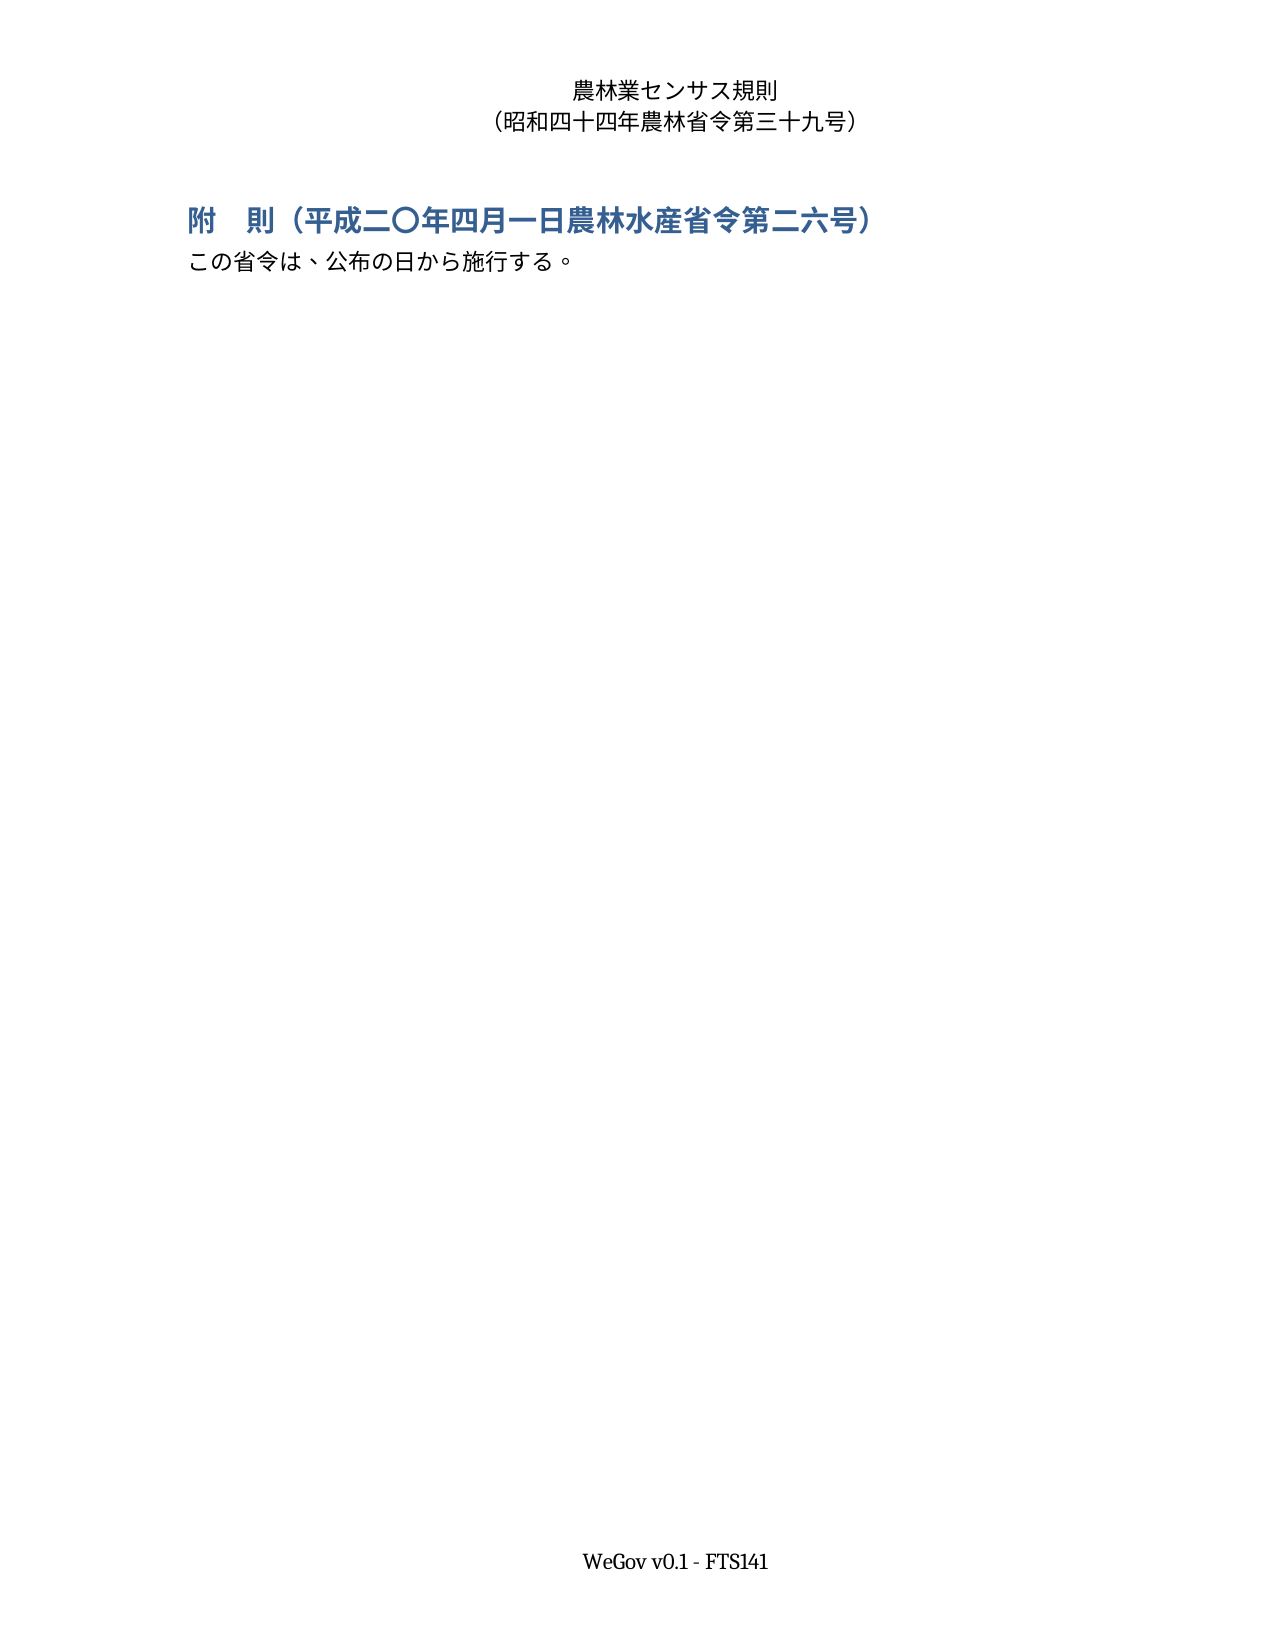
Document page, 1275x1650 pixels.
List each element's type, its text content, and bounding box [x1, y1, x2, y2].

text この省令は、公布の日から施行する。 [187, 246, 1087, 277]
subtitle 附 則（平成二〇年四月一日農林水産省令第二六号） [187, 200, 1087, 240]
